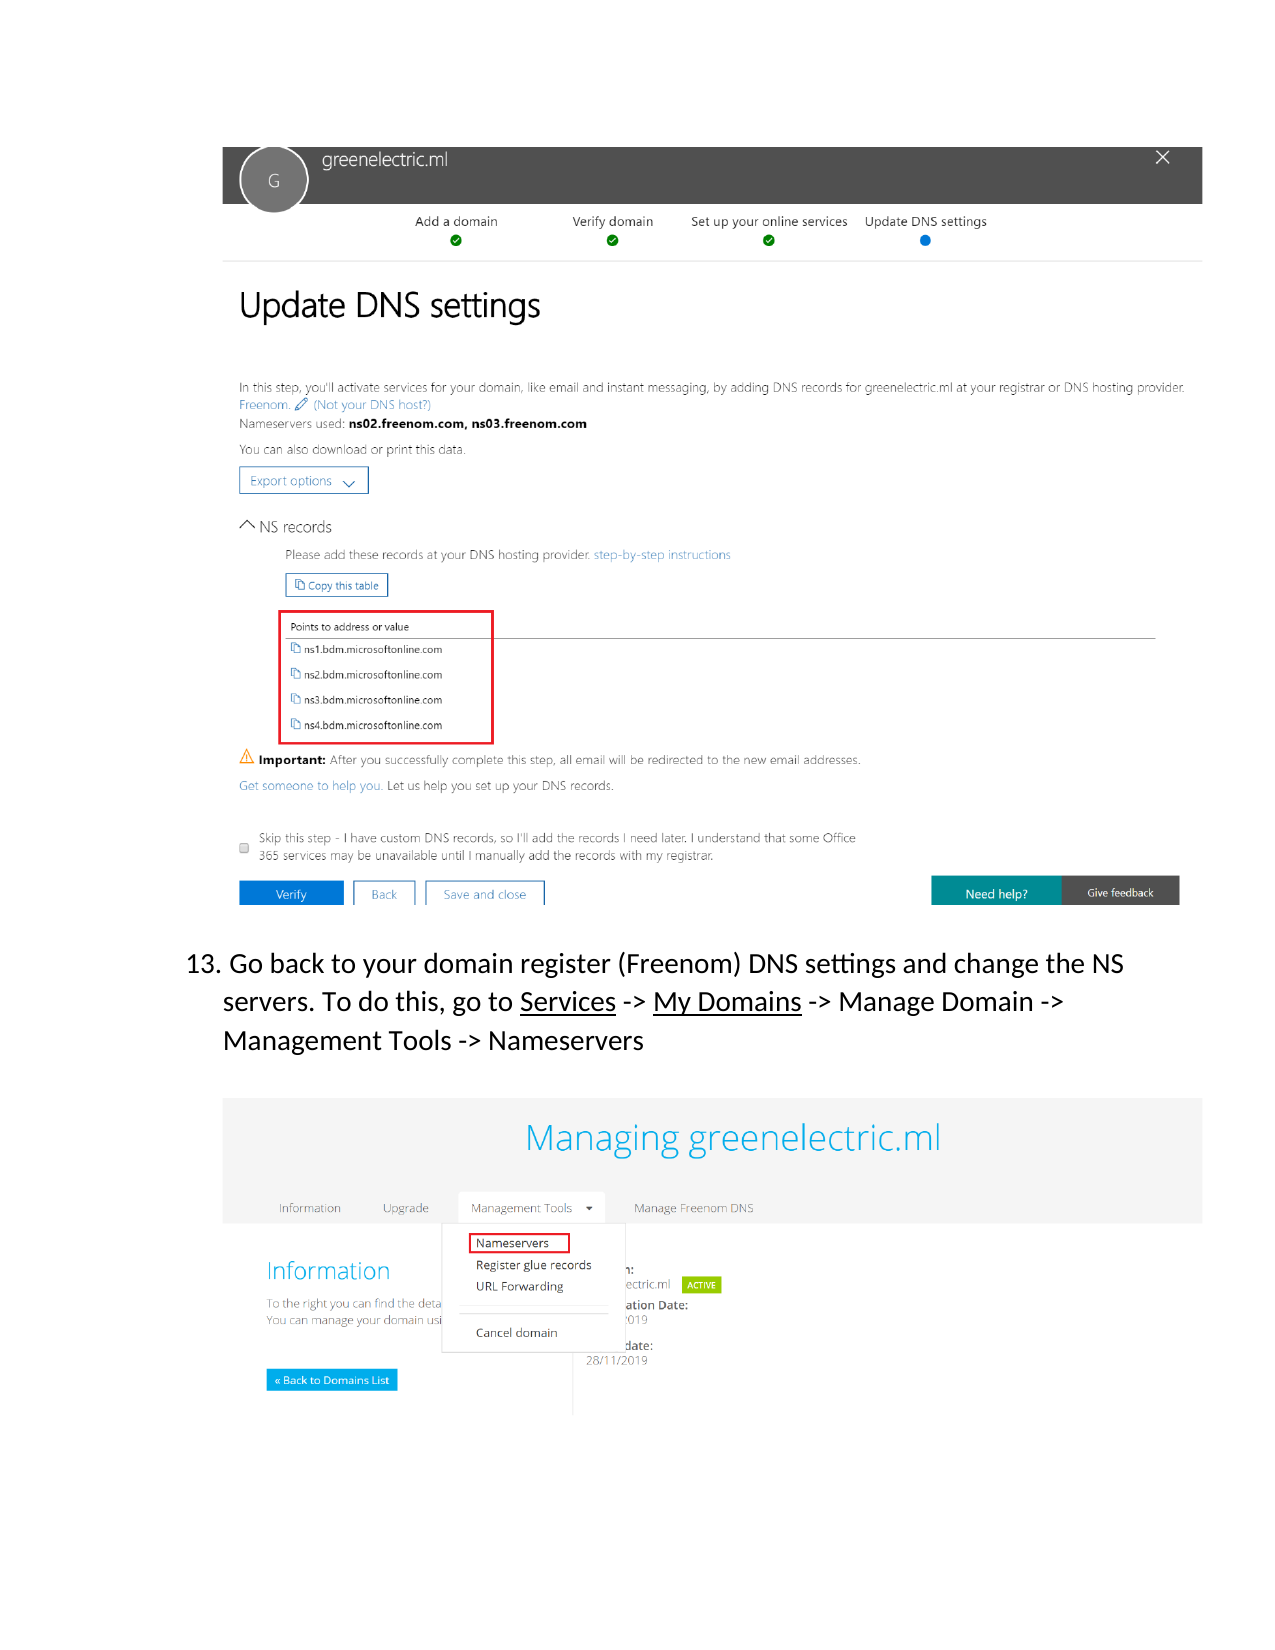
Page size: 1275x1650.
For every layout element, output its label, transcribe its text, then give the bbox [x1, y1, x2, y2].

picture [222, 1098, 1203, 1453]
picture [222, 147, 1203, 905]
list Go back to your domain register (Freenom) DNS settings and change the NS servers. To do this, go to Services -> My Domains -> Manage Domain -> Management Tools -> Nameservers [185, 945, 1127, 1057]
